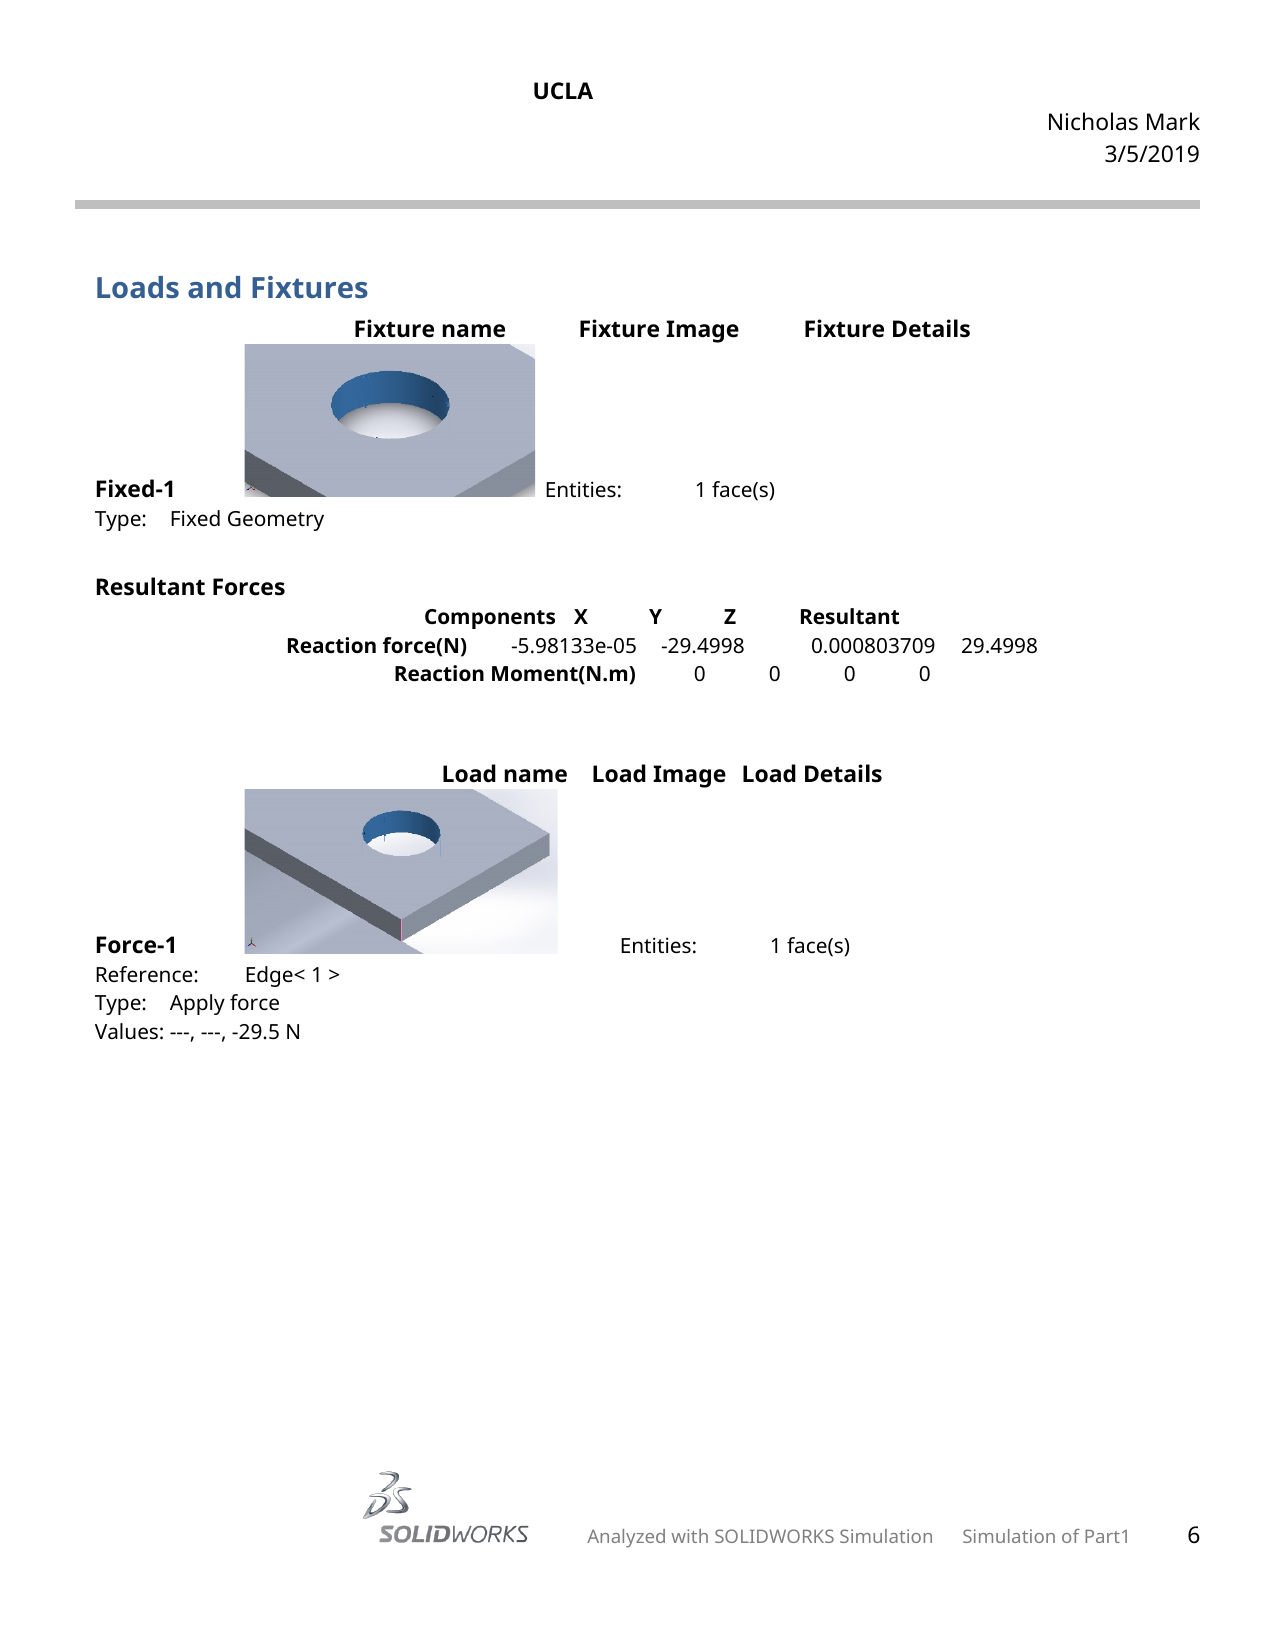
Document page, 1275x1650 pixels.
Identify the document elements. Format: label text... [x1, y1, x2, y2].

picture [244, 344, 536, 497]
picture [244, 789, 558, 954]
table_header Loads and Fixtures Fixture name Fixture Image Fixture Details Fixed-1 Entities: 1 face(s) Type: Fixed Geometry Resultant Forces Components X Y Z Resultant Reaction force(N) -5.98133e-05 -29.4998 0.000803709 29.4998 Reaction Moment(N.m) 0 0 0 0 Load name Load Image Load Details Force-1 Entities: 1 face(s) Reference: Edge< 1 > Type: Apply force Values: ---, ---, -29.5 N [86, 209, 1237, 1085]
picture [362, 1452, 530, 1544]
